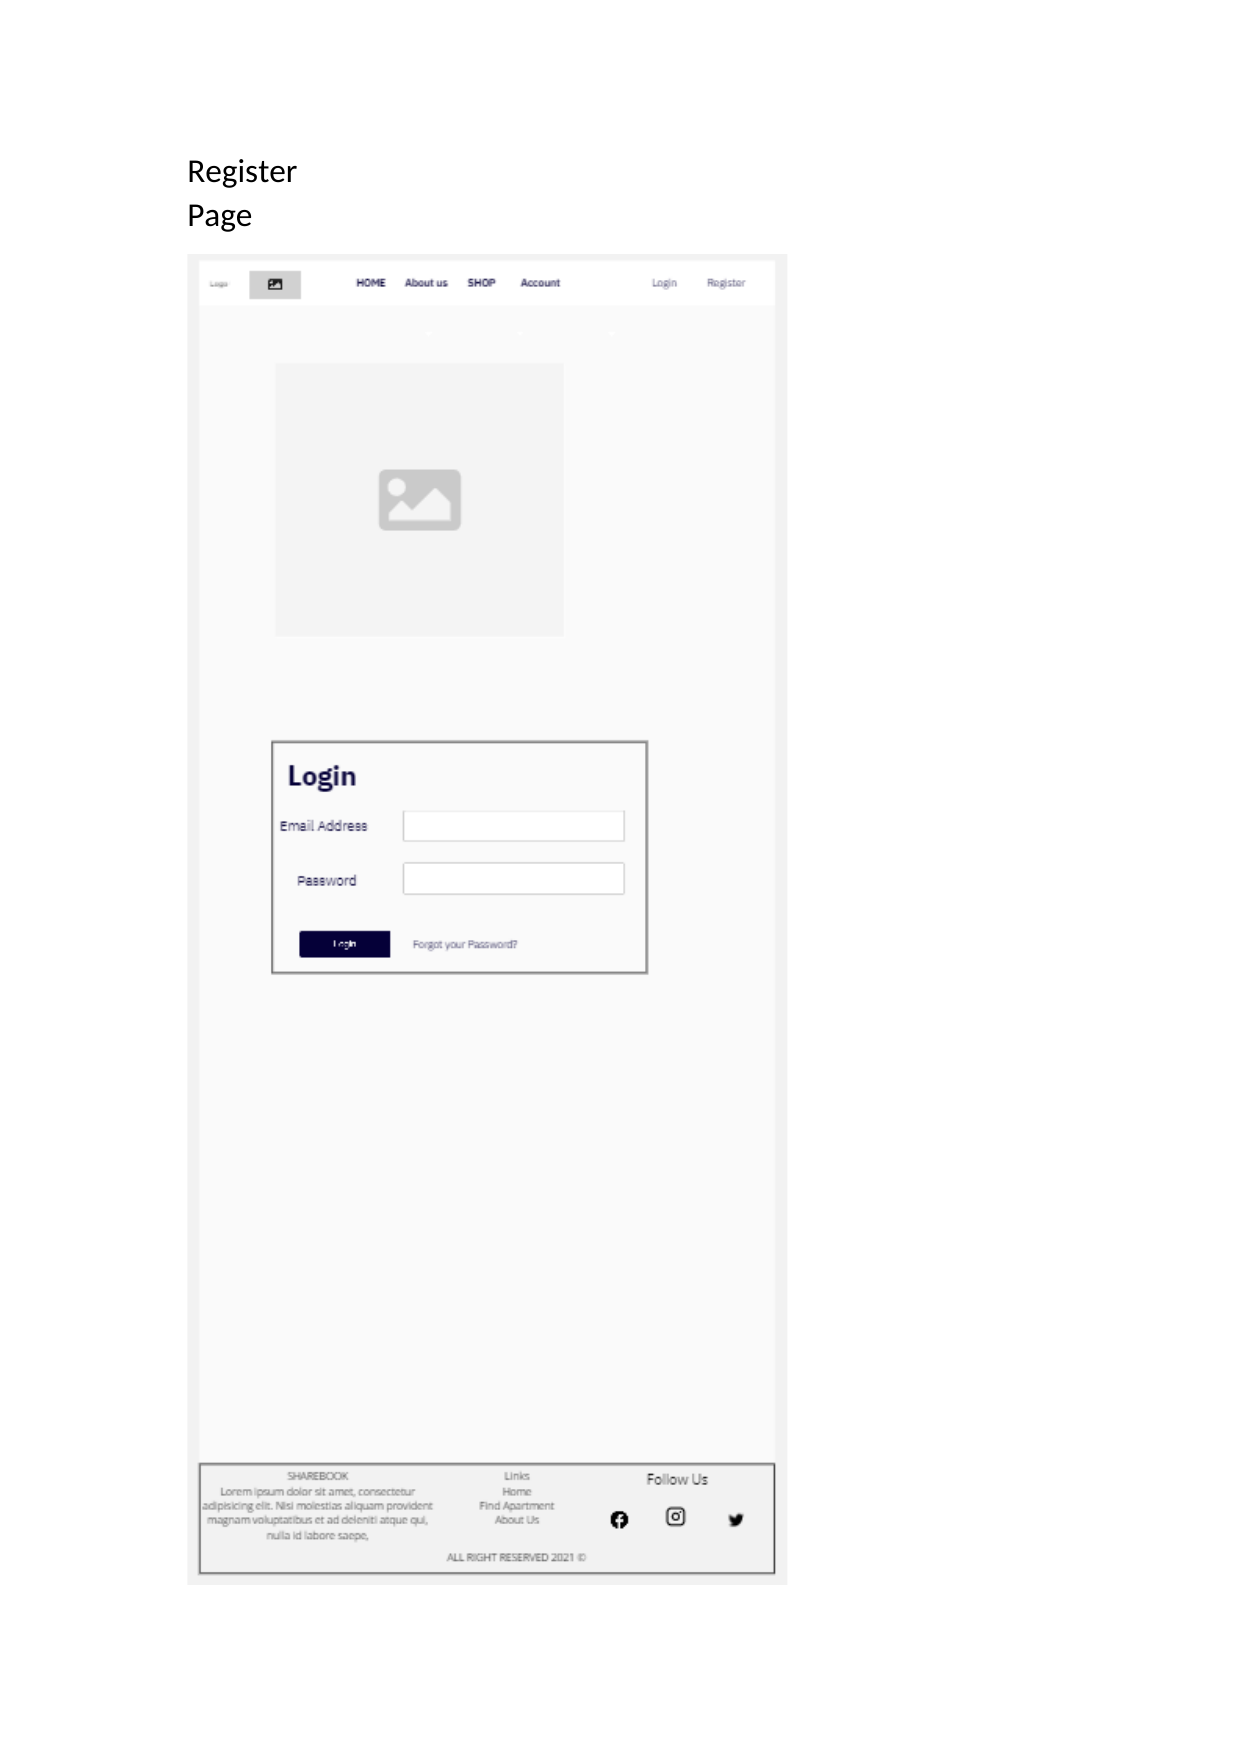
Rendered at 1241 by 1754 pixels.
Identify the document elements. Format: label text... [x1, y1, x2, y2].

text Register Page [187, 150, 1053, 235]
picture [187, 254, 788, 1585]
